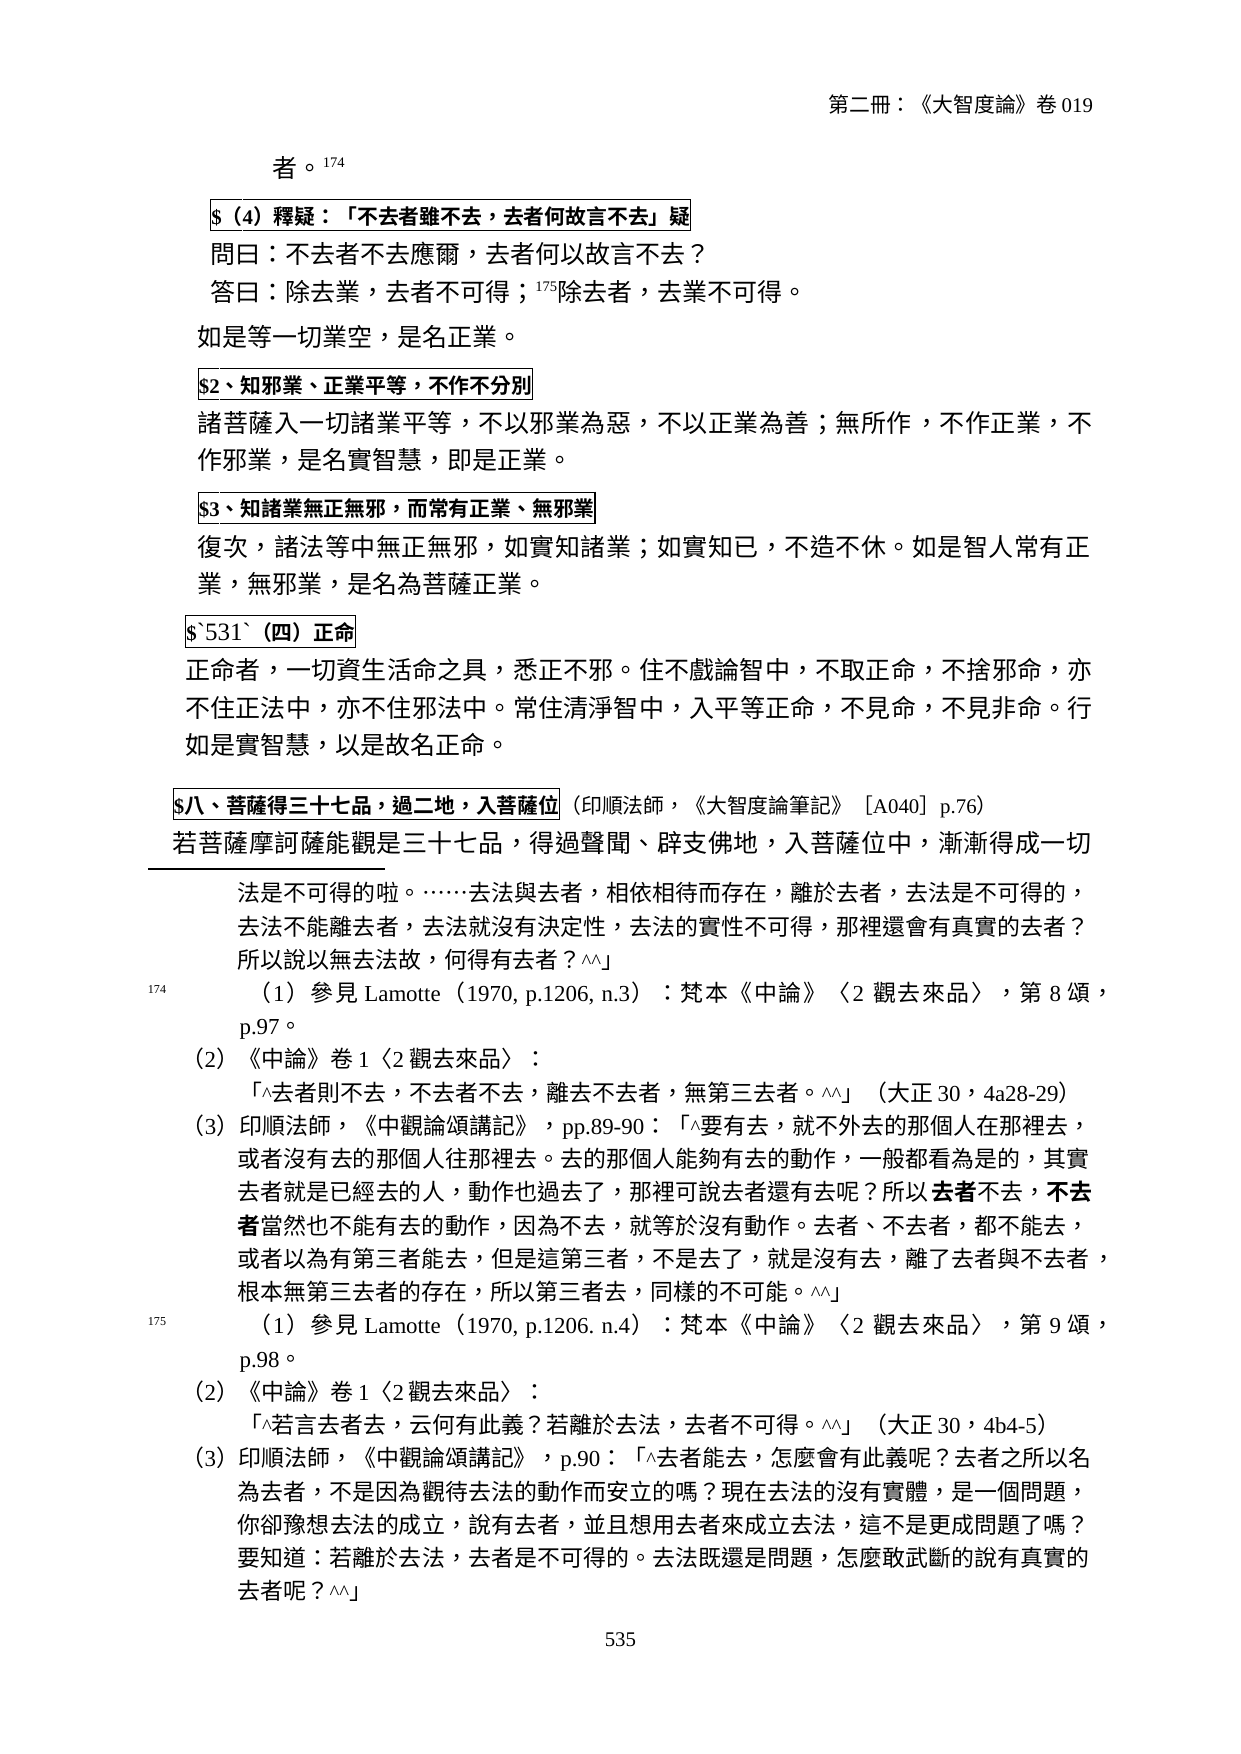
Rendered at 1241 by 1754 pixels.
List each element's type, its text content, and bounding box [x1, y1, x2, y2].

text `530`復次，不去者亦不去，故無去業。若除去者、不去者，更無第三去者。 [273, 148, 1092, 185]
text 復次，諸法等中無正無邪，如實知諸業；如實知已，不造不休。如是智人常有正業，無邪業，是名為菩薩正業。 [198, 526, 1092, 601]
text 答曰：除去業，去者不可得；除去者，去業不可得。 [210, 271, 1092, 309]
text 諸菩薩入一切諸業平等，不以邪業為惡，不以正業為善；無所作，不作正業，不作邪業，是名實智慧，即是正業。 [198, 403, 1092, 478]
text 若菩薩摩訶薩能觀是三十七品，得過聲聞、辟支佛地，入菩薩位中，漸漸得成一切種智。 [173, 823, 1092, 860]
text $（4）釋疑：「不去者雖不去，去者何故言不去」疑 [210, 196, 1092, 234]
text 問曰：不去者不去應爾，去者何以故言不去？ [210, 234, 1092, 271]
text $2、知邪業、正業平等，不作不分別 [198, 365, 1092, 403]
text 正命者，一切資生活命之具，悉正不邪。住不戲論智中，不取正命，不捨邪命，亦不住正法中，亦不住邪法中。常住清淨智中，入平等正命，不見命，不見非命。行如是實智慧，以是故名正命。 [185, 650, 1092, 763]
text $`531`（四）正命 [185, 613, 1092, 650]
text $3、知諸業無正無邪，而常有正業、無邪業 [198, 489, 1092, 526]
text $八、菩薩得三十七品，過二地，入菩薩位（印順法師，《大智度論筆記》［A040］p.76） [173, 785, 1092, 823]
text 如是等一切業空，是名正業。 [198, 316, 1092, 354]
